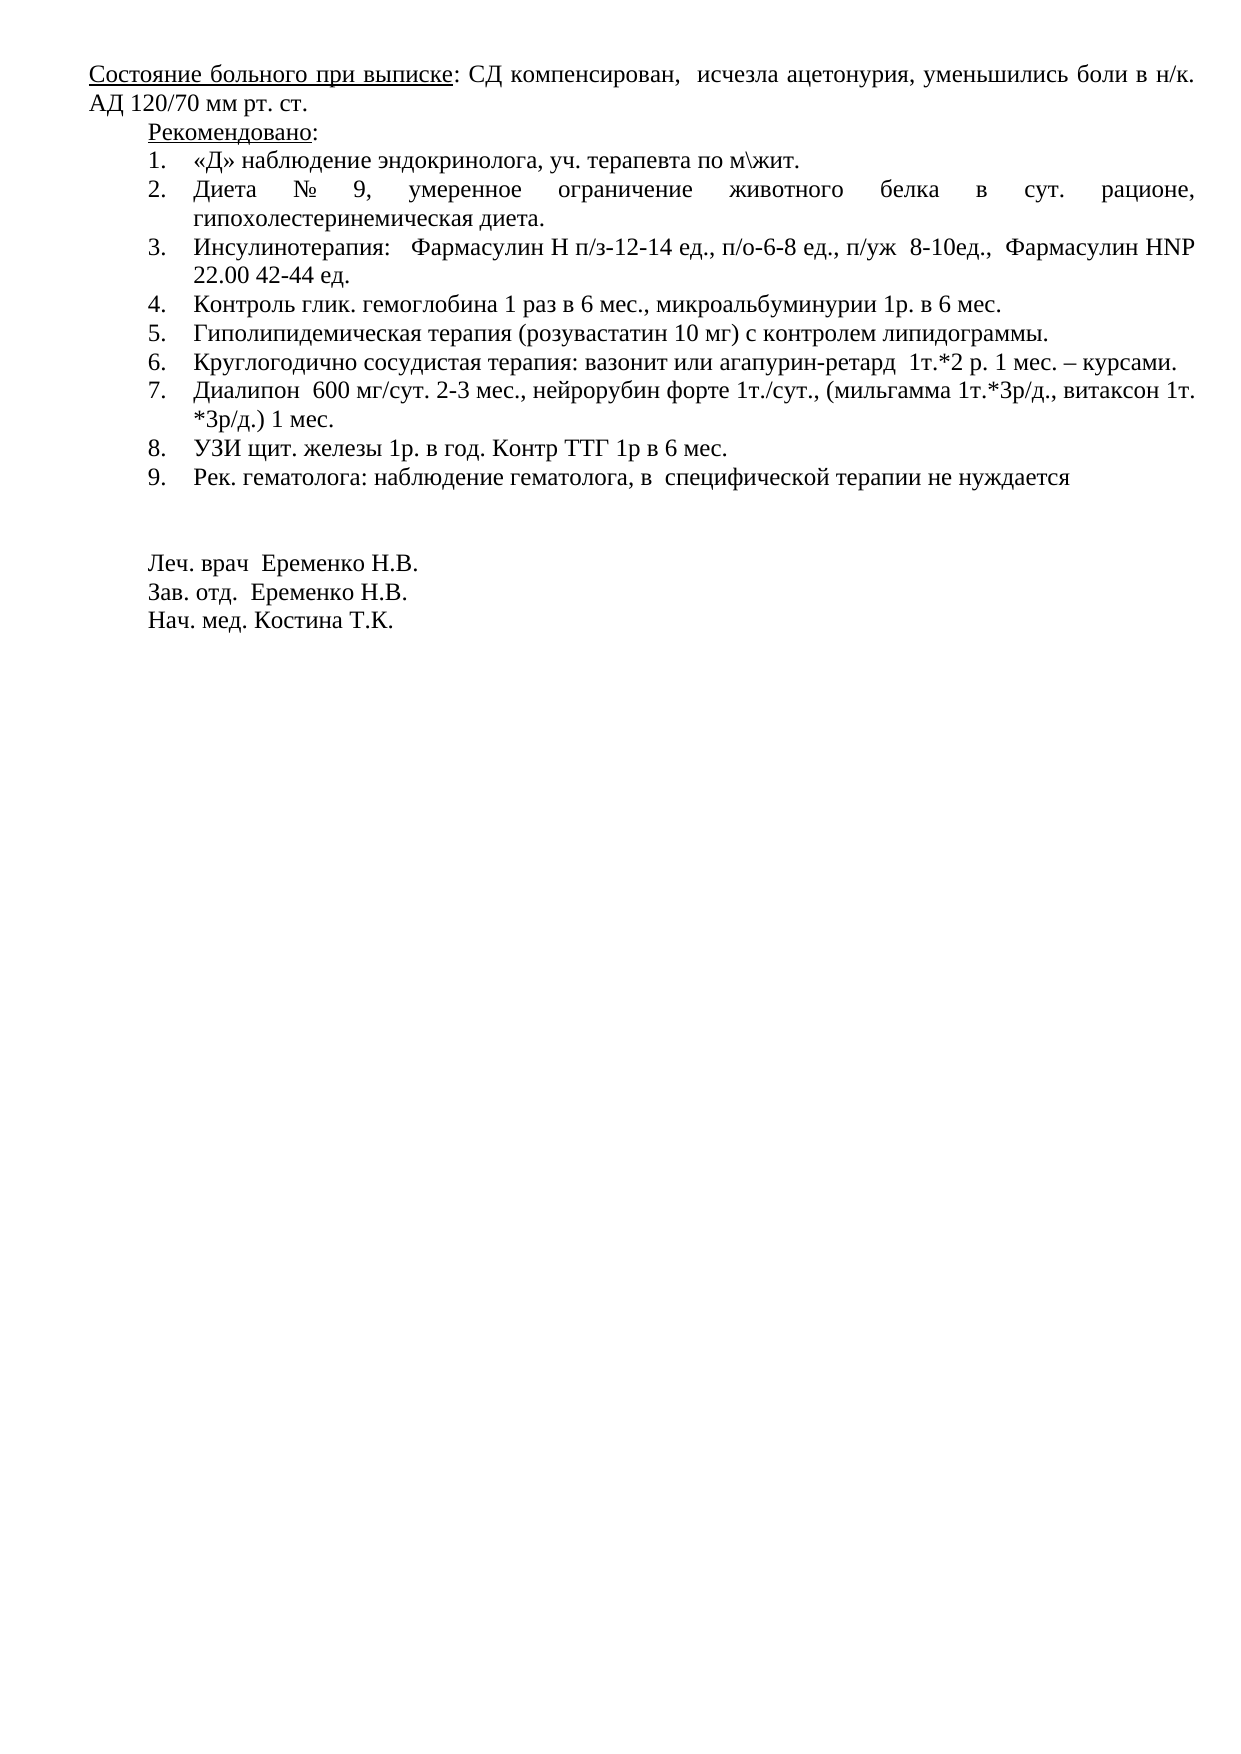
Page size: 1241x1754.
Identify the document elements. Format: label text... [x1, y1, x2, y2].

list Диета № 9, умеренное ограничение животного белка в сут. рационе, гипохолестеринемическая диета. [148, 174, 1196, 232]
text Состояние больного при выписке: СД компенсирован, исчезла ацетонурия, уменьшились боли в н/к. АД 120/70 мм рт. ст. [89, 59, 1196, 117]
list Контроль глик. гемоглобина 1 раз в 6 мес., микроальбуминурии 1р. в 6 мес. [148, 289, 1196, 318]
list Круглогодично сосудистая терапия: вазонит или агапурин-ретард 1т.*2 р. 1 мес. – курсами. [148, 347, 1196, 375]
text Рекомендовано: [148, 117, 1196, 145]
list «Д» наблюдение эндокринолога, уч. терапевта по м\жит. [148, 145, 1196, 174]
list Рек. гематолога: наблюдение гематолога, в специфической терапии не нуждается [148, 462, 1196, 490]
list Диалипон 600 мг/сут. 2-3 мес., нейрорубин форте 1т./сут., (мильгамма 1т.*3р/д., витаксон 1т. *3р/д.) 1 мес. [148, 375, 1196, 433]
text Зав. отд. Еременко Н.В. [148, 577, 1196, 605]
list Инсулинотерапия: Фармасулин Н п/з-12-14 ед., п/о-6-8 ед., п/уж 8-10ед., Фармасулин НNP 22.00 42-44 ед. [148, 232, 1196, 289]
list Гиполипидемическая терапия (розувастатин 10 мг) с контролем липидограммы. [148, 318, 1196, 347]
text Нач. мед. Костина Т.К. [148, 605, 1196, 634]
subtitle Леч. врач Еременко Н.В. [148, 548, 1196, 577]
list УЗИ щит. железы 1р. в год. Контр ТТГ 1р в 6 мес. [148, 433, 1196, 462]
